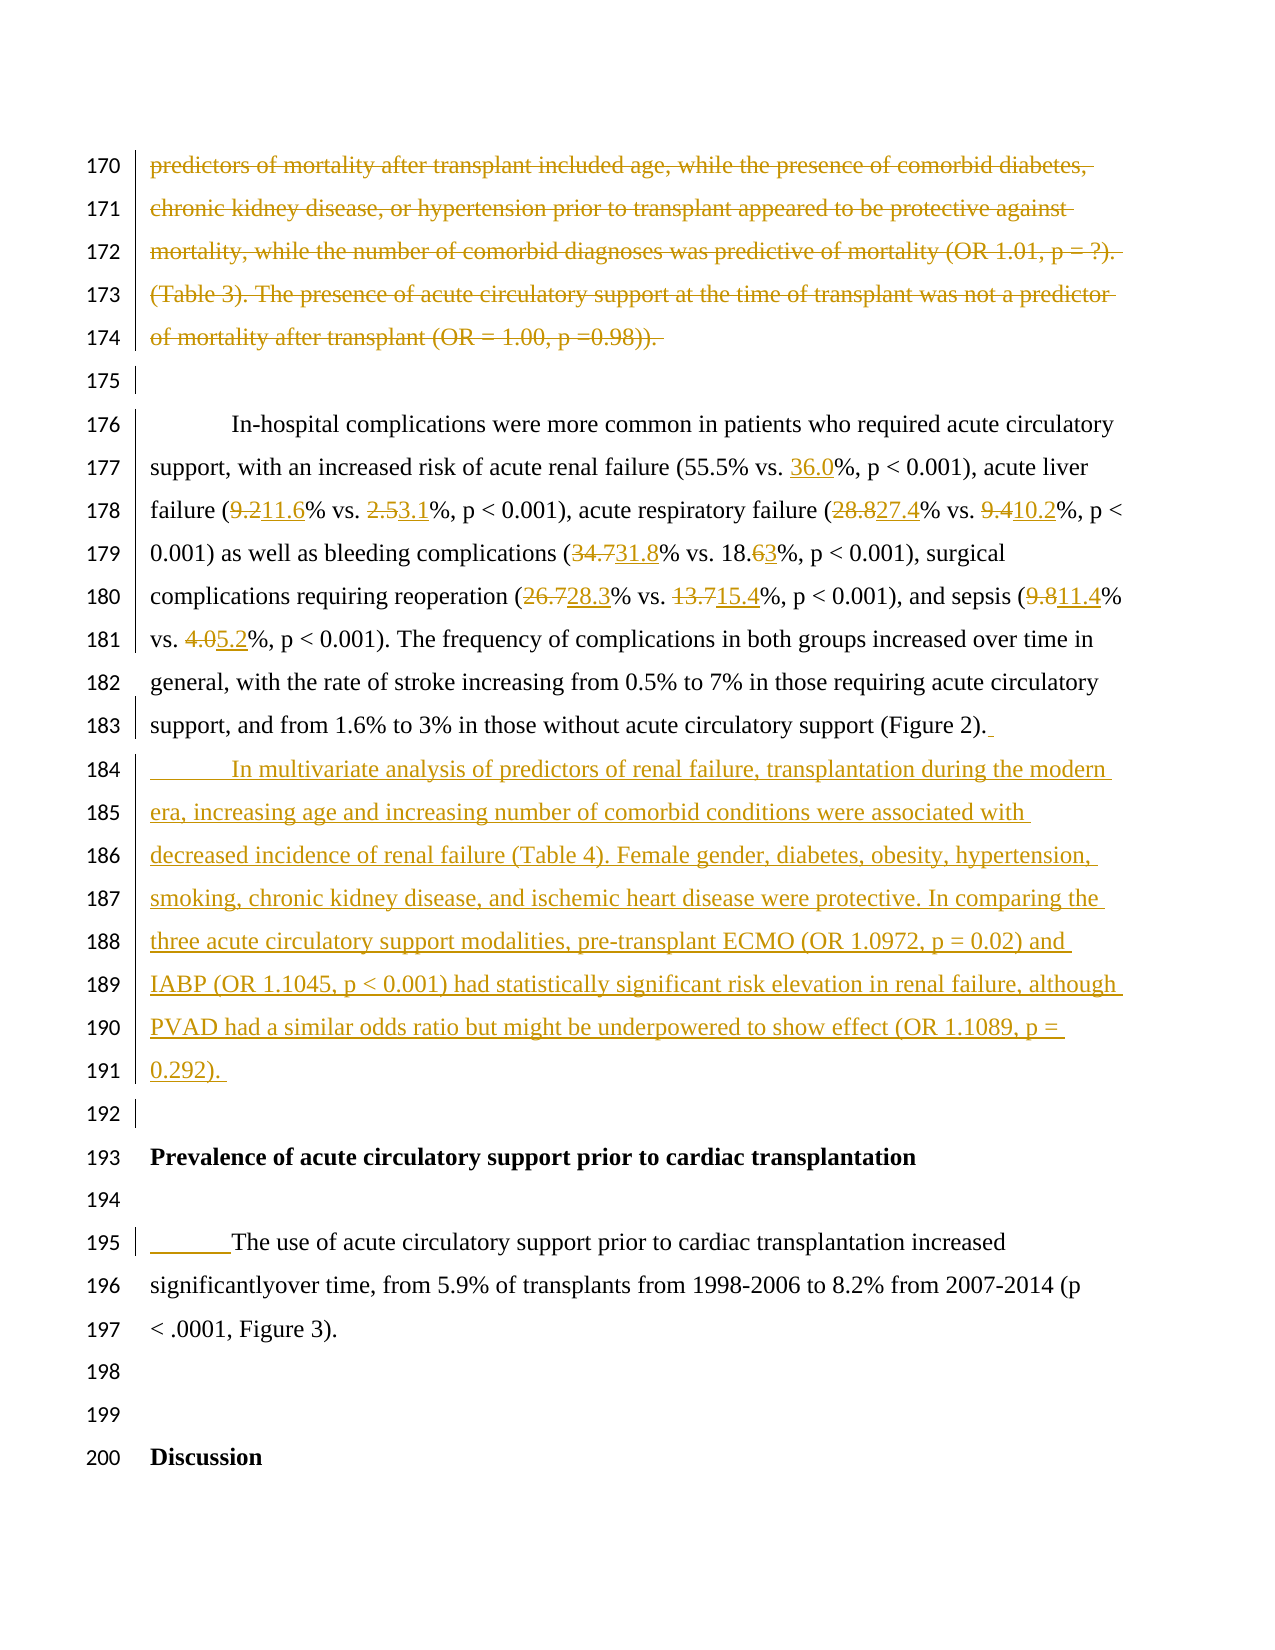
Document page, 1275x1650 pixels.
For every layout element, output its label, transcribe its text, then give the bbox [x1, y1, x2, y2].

text In-hospital complications were more common in patients who required acute circulatory support, with an increased risk of acute renal failure (55.5% vs. %, p < 0.001), acute liver failure (% vs. %, p < 0.001), acute respiratory failure (% vs. %, p < 0.001) as well as bleeding complications (% vs. 18.%, p < 0.001), surgical complications requiring reoperation (% vs. %, p < 0.001), and sepsis (% vs. %, p < 0.001). The frequency of complications in both groups increased over time in general, with the rate of stroke increasing from 0.5% to 7% in those requiring acute circulatory support, and from 1.6% to 3% in those without acute circulatory support (Figure 2). [150, 409, 1125, 739]
text Discussion [150, 1442, 1125, 1471]
text Prevalence of acute circulatory support prior to cardiac transplantation [150, 1142, 1125, 1171]
text The use of acute circulatory support prior to cardiac transplantation increased significantlyover time, from 5.9% of transplants from 1998-2006 to 8.2% from 2007-2014 (p < .0001, Figure 3). [150, 1227, 1125, 1342]
